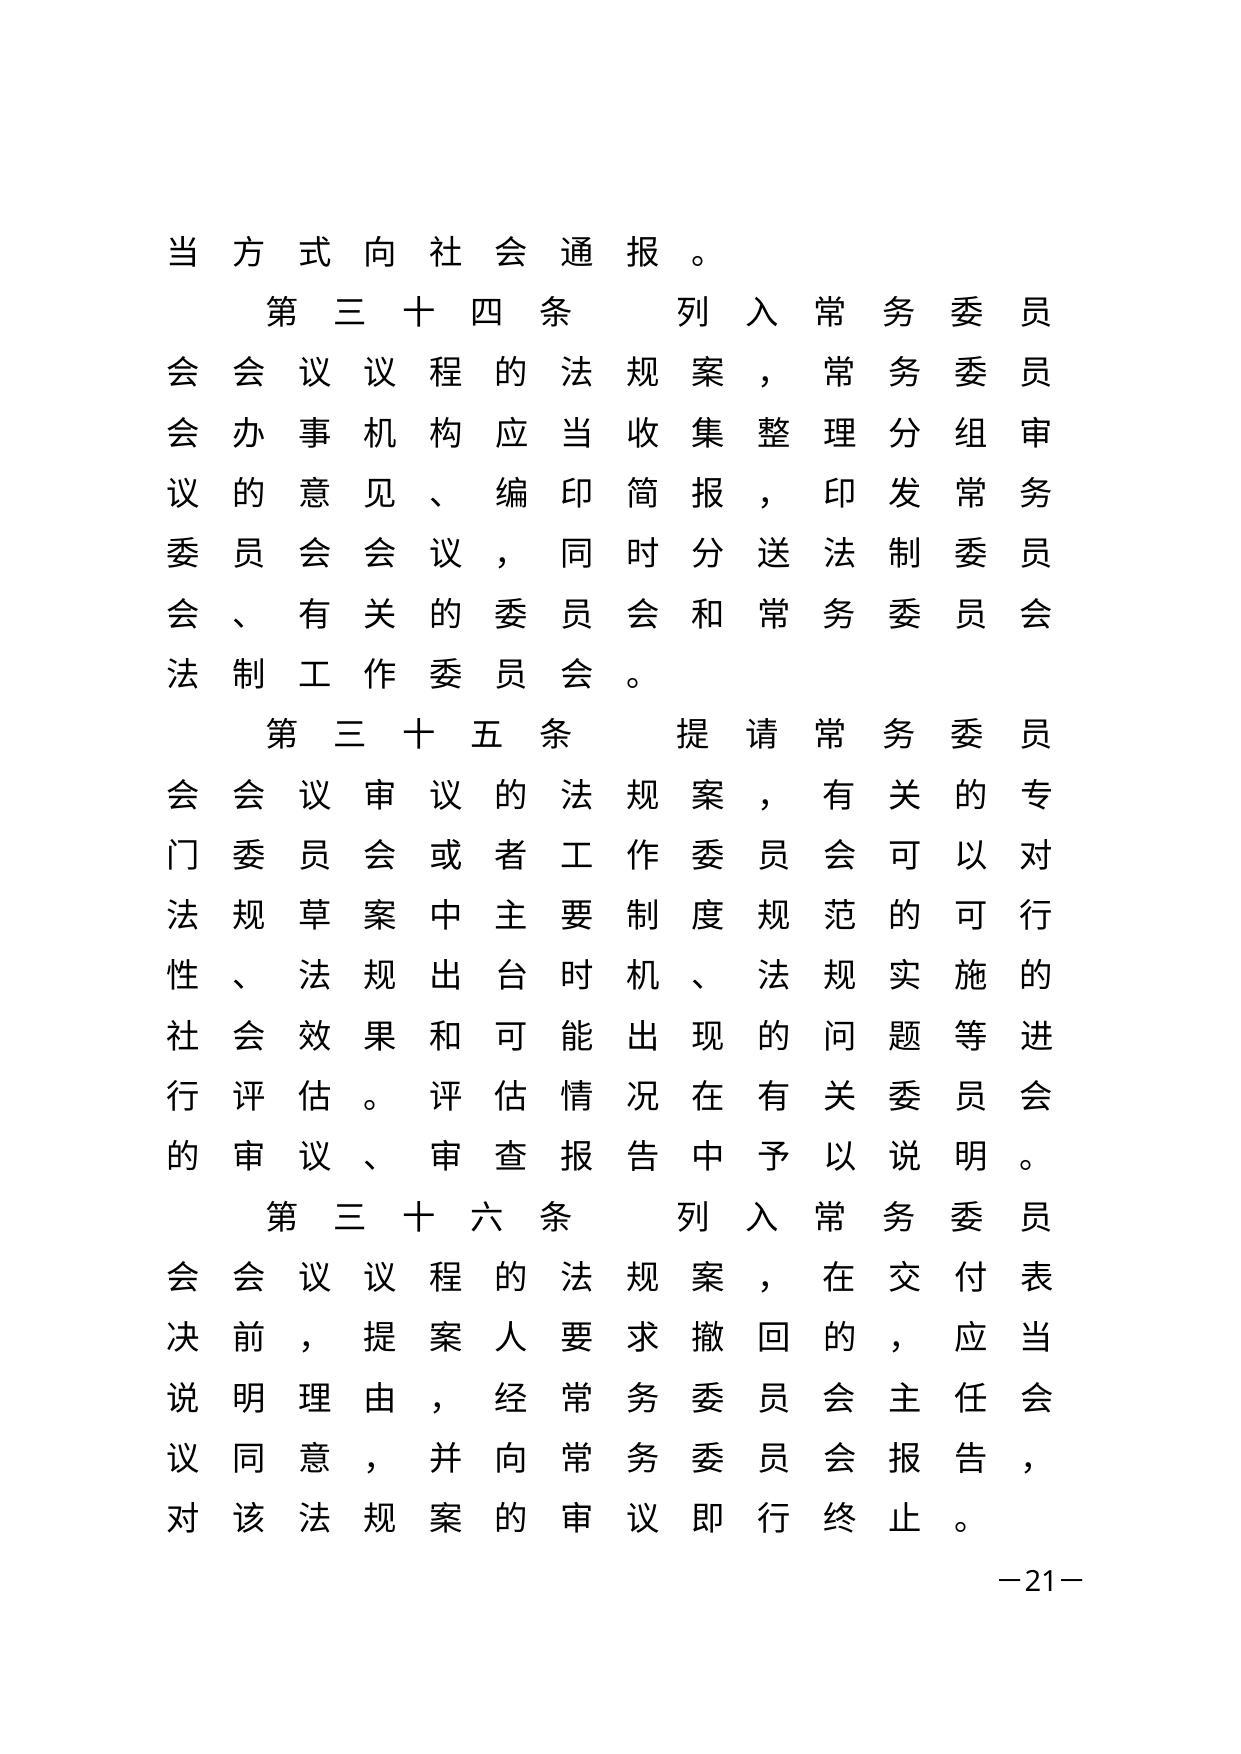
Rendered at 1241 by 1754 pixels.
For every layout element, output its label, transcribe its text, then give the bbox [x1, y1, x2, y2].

text 第三十四条 列入常务委员会会议议程的法规案，常务委员会办事机构应当收集整理分组审议的意见、编印简报，印发常务委员会会议，同时分送法制委员会、有关的委员会和常务委员会法制工作委员会。 [167, 280, 1085, 702]
text 第三十五条 提请常务委员会会议审议的法规案，有关的专门委员会或者工作委员会可以对法规草案中主要制度规范的可行性、法规出台时机、法规实施的社会效果和可能出现的问题等进行评估。评估情况在有关委员会的审议、审查报告中予以说明。 [167, 702, 1085, 1184]
text 第三十三条 列入常务委员会会议议程的法规案，应当在常务委员会会议后将法规草案、法规草案审议稿及其起草、修改情况的说明等向社会公布，征求意见，但是经常务委员会主任会议决定不公布的除外。向社会公布征求意见的时间一般不少于三十日。征求意见的情况应当通过适当方式向社会通报。 [167, 219, 1085, 280]
text 第三十六条 列入常务委员会会议议程的法规案，在交付表决前，提案人要求撤回的，应当说明理由，经常务委员会主任会议同意，并向常务委员会报告，对该法规案的审议即行终止。 [167, 1184, 1085, 1546]
